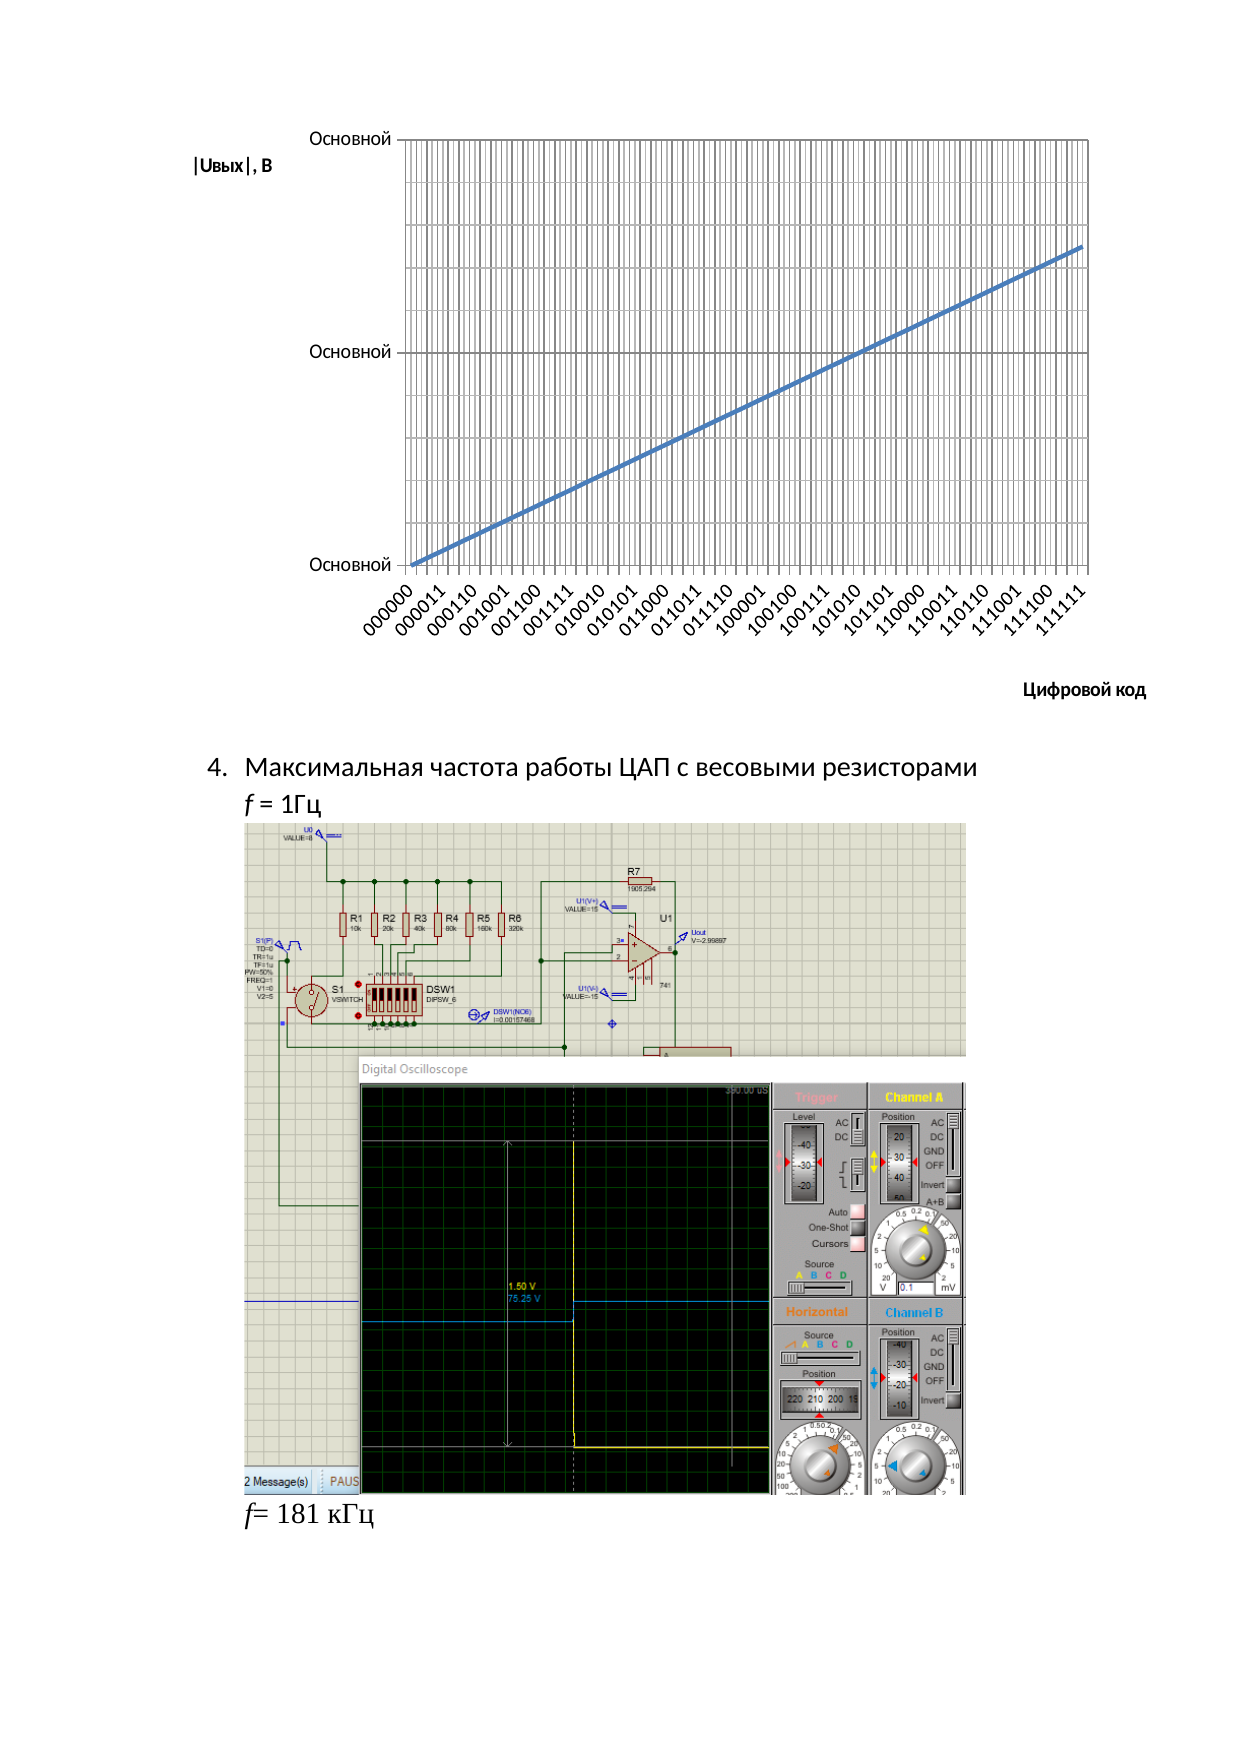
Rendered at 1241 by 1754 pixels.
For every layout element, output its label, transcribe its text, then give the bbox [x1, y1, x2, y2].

list f= 181 кГц [244, 1496, 1152, 1530]
list f = 1Гц [244, 786, 1152, 821]
picture [244, 823, 966, 1495]
list Максимальная частота работы ЦАП с весовыми резисторами [207, 749, 1152, 784]
